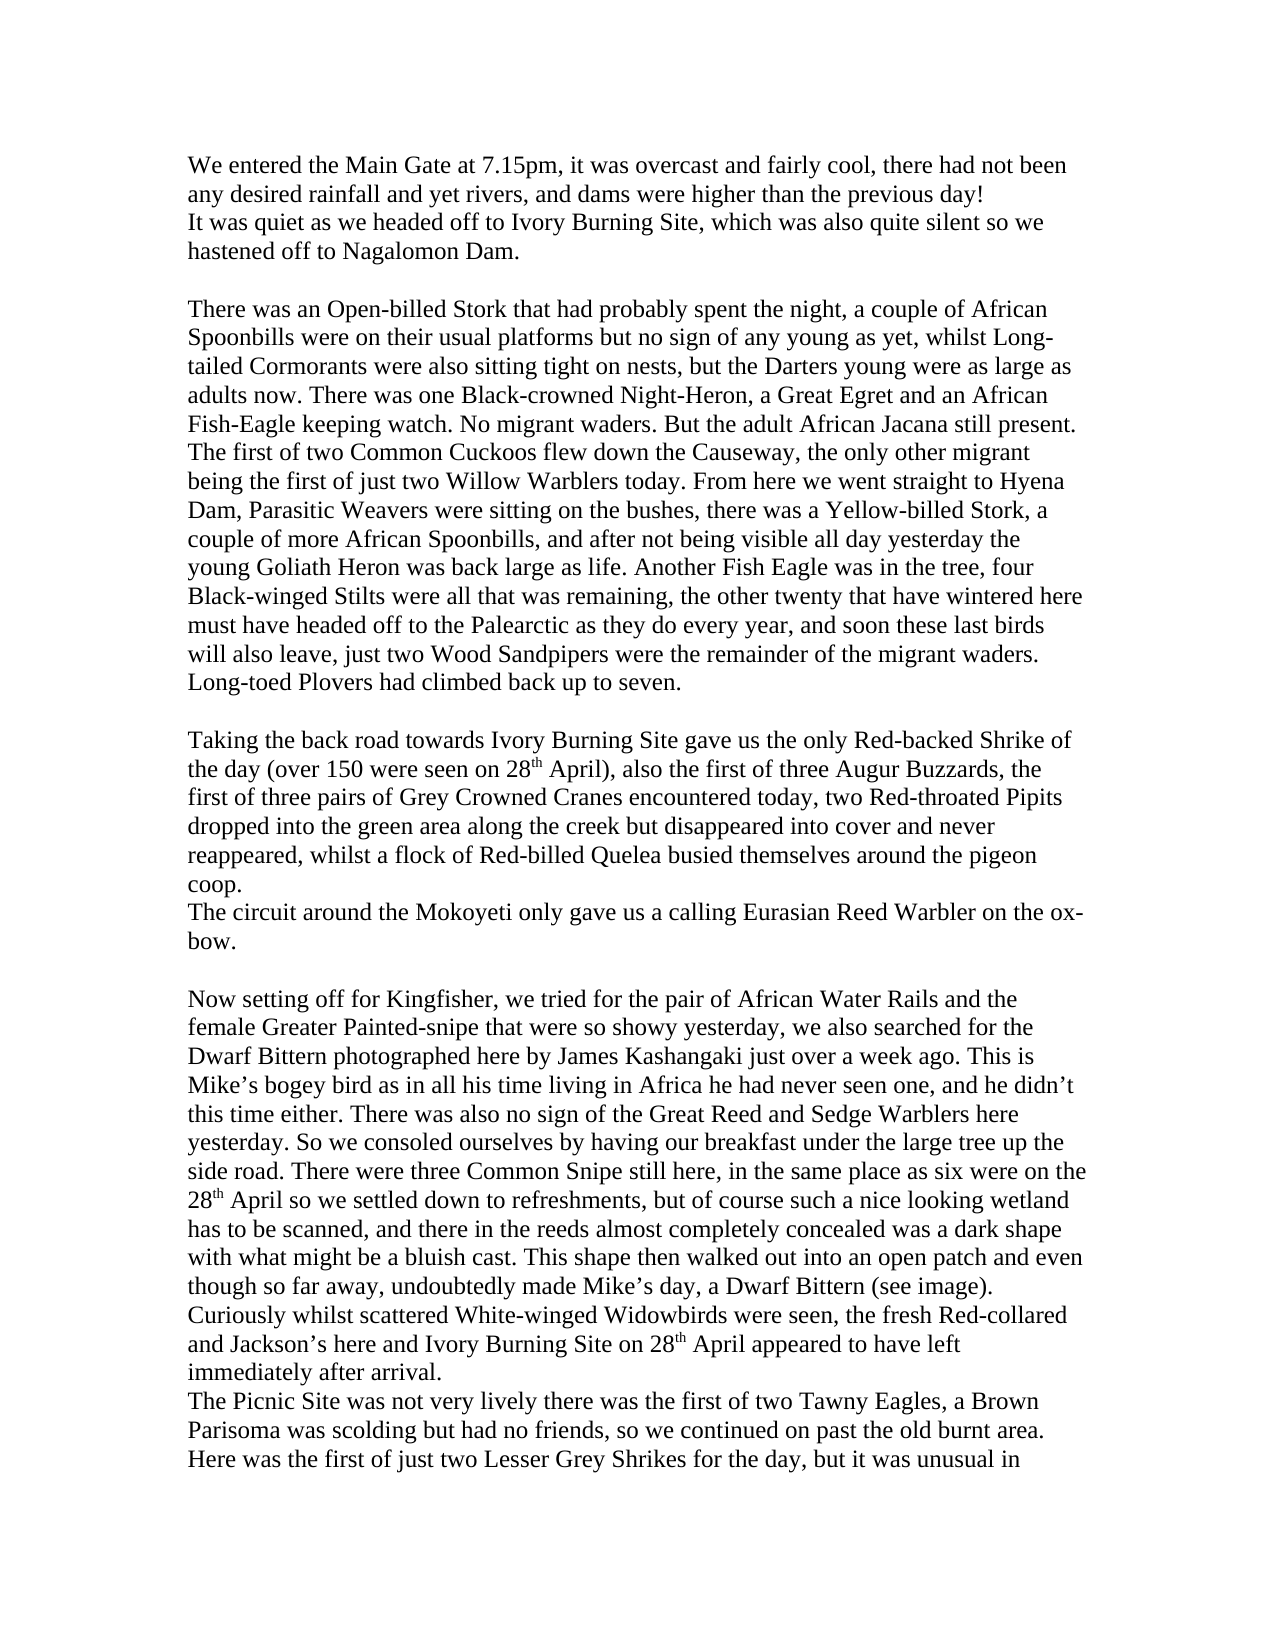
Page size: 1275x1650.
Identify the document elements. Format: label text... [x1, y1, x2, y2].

text Taking the back road towards Ivory Burning Site gave us the only Red-backed Shrike of the day (over 150 were seen on 28th April), also the first of three Augur Buzzards, the first of three pairs of Grey Crowned Cranes encountered today, two Red-throated Pipits dropped into the green area along the creek but disappeared into cover and never reappeared, whilst a flock of Red-billed Quelea busied themselves around the pigeon coop. [187, 725, 1087, 897]
text It was quiet as we headed off to Ivory Burning Site, which was also quite silent so we hastened off to Nagalomon Dam. [187, 207, 1087, 265]
text The circuit around the Mokoyeti only gave us a calling Eurasian Reed Warbler on the ox-bow. [187, 897, 1087, 955]
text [187, 1386, 1087, 1472]
text Now setting off for Kingfisher, we tried for the pair of African Water Rails and the female Greater Painted-snipe that were so showy yesterday, we also searched for the Dwarf Bittern photographed here by James Kashangaki just over a week ago. This is Mike’s bogey bird as in all his time living in Africa he had never seen one, and he didn’t this time either. There was also no sign of the Great Reed and Sedge Warblers here yesterday. So we consoled ourselves by having our breakfast under the large tree up the side road. There were three Common Snipe still here, in the same place as six were on the 28th April so we settled down to refreshments, but of course such a nice looking wetland has to be scanned, and there in the reeds almost completely concealed was a dark shape with what might be a bluish cast. This shape then walked out into an open patch and even though so far away, undoubtedly made Mike’s day, a Dwarf Bittern (see image). Curiously whilst scattered White-winged Widowbirds were seen, the fresh Red-collared and Jackson’s here and Ivory Burning Site on 28th April appeared to have left immediately after arrival. [187, 984, 1087, 1386]
text We entered the Main Gate at 7.15pm, it was overcast and fairly cool, there had not been any desired rainfall and yet rivers, and dams were higher than the previous day! [187, 150, 1087, 207]
text There was an Open-billed Stork that had probably spent the night, a couple of African Spoonbills were on their usual platforms but no sign of any young as yet, whilst Long-tailed Cormorants were also sitting tight on nests, but the Darters young were as large as adults now. There was one Black-crowned Night-Heron, a Great Egret and an African Fish-Eagle keeping watch. No migrant waders. But the adult African Jacana still present. The first of two Common Cuckoos flew down the Causeway, the only other migrant being the first of just two Willow Warblers today. From here we went straight to Hyena Dam, Parasitic Weavers were sitting on the bushes, there was a Yellow-billed Stork, a couple of more African Spoonbills, and after not being visible all day yesterday the young Goliath Heron was back large as life. Another Fish Eagle was in the tree, four Black-winged Stilts were all that was remaining, the other twenty that have wintered here must have headed off to the Palearctic as they do every year, and soon these last birds will also leave, just two Wood Sandpipers were the remainder of the migrant waders. Long-toed Plovers had climbed back up to seven. [187, 294, 1087, 696]
